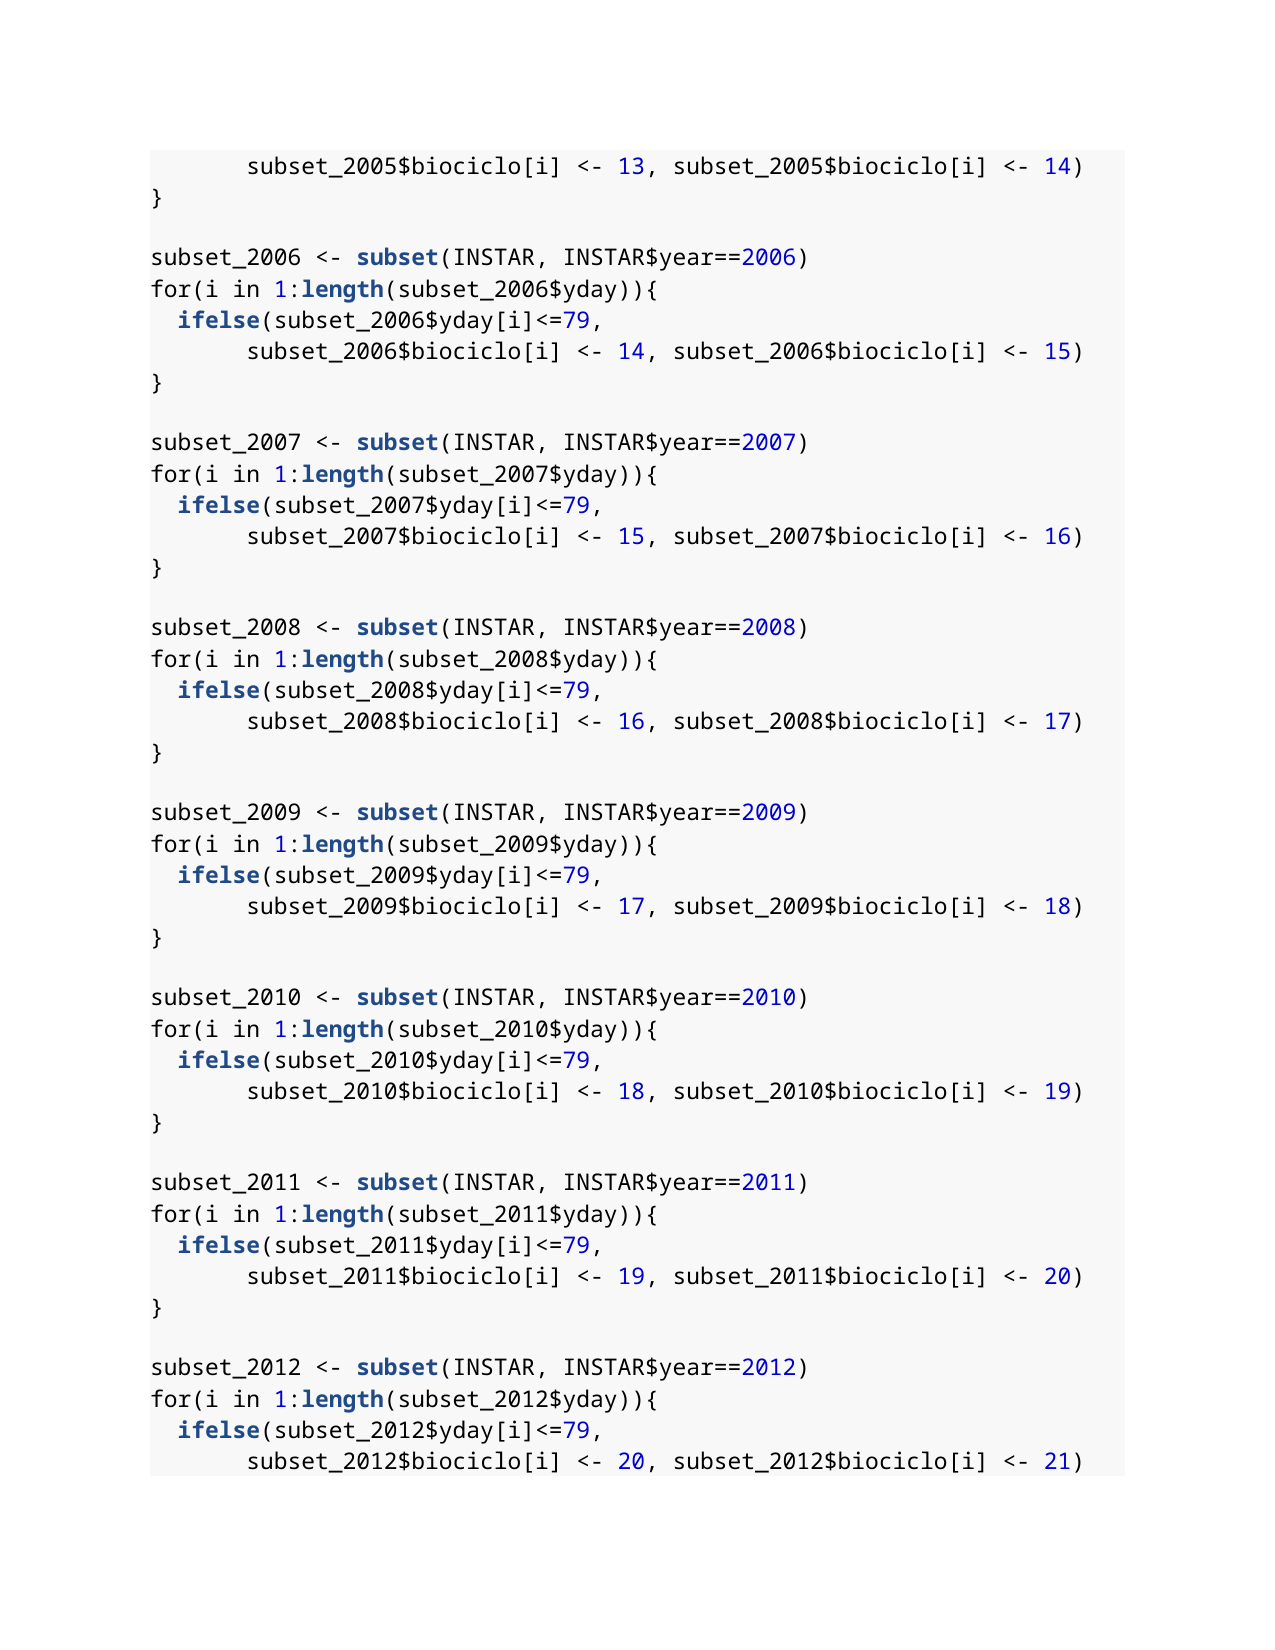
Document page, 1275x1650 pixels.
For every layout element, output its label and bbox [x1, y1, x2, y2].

text [150, 150, 1125, 1476]
